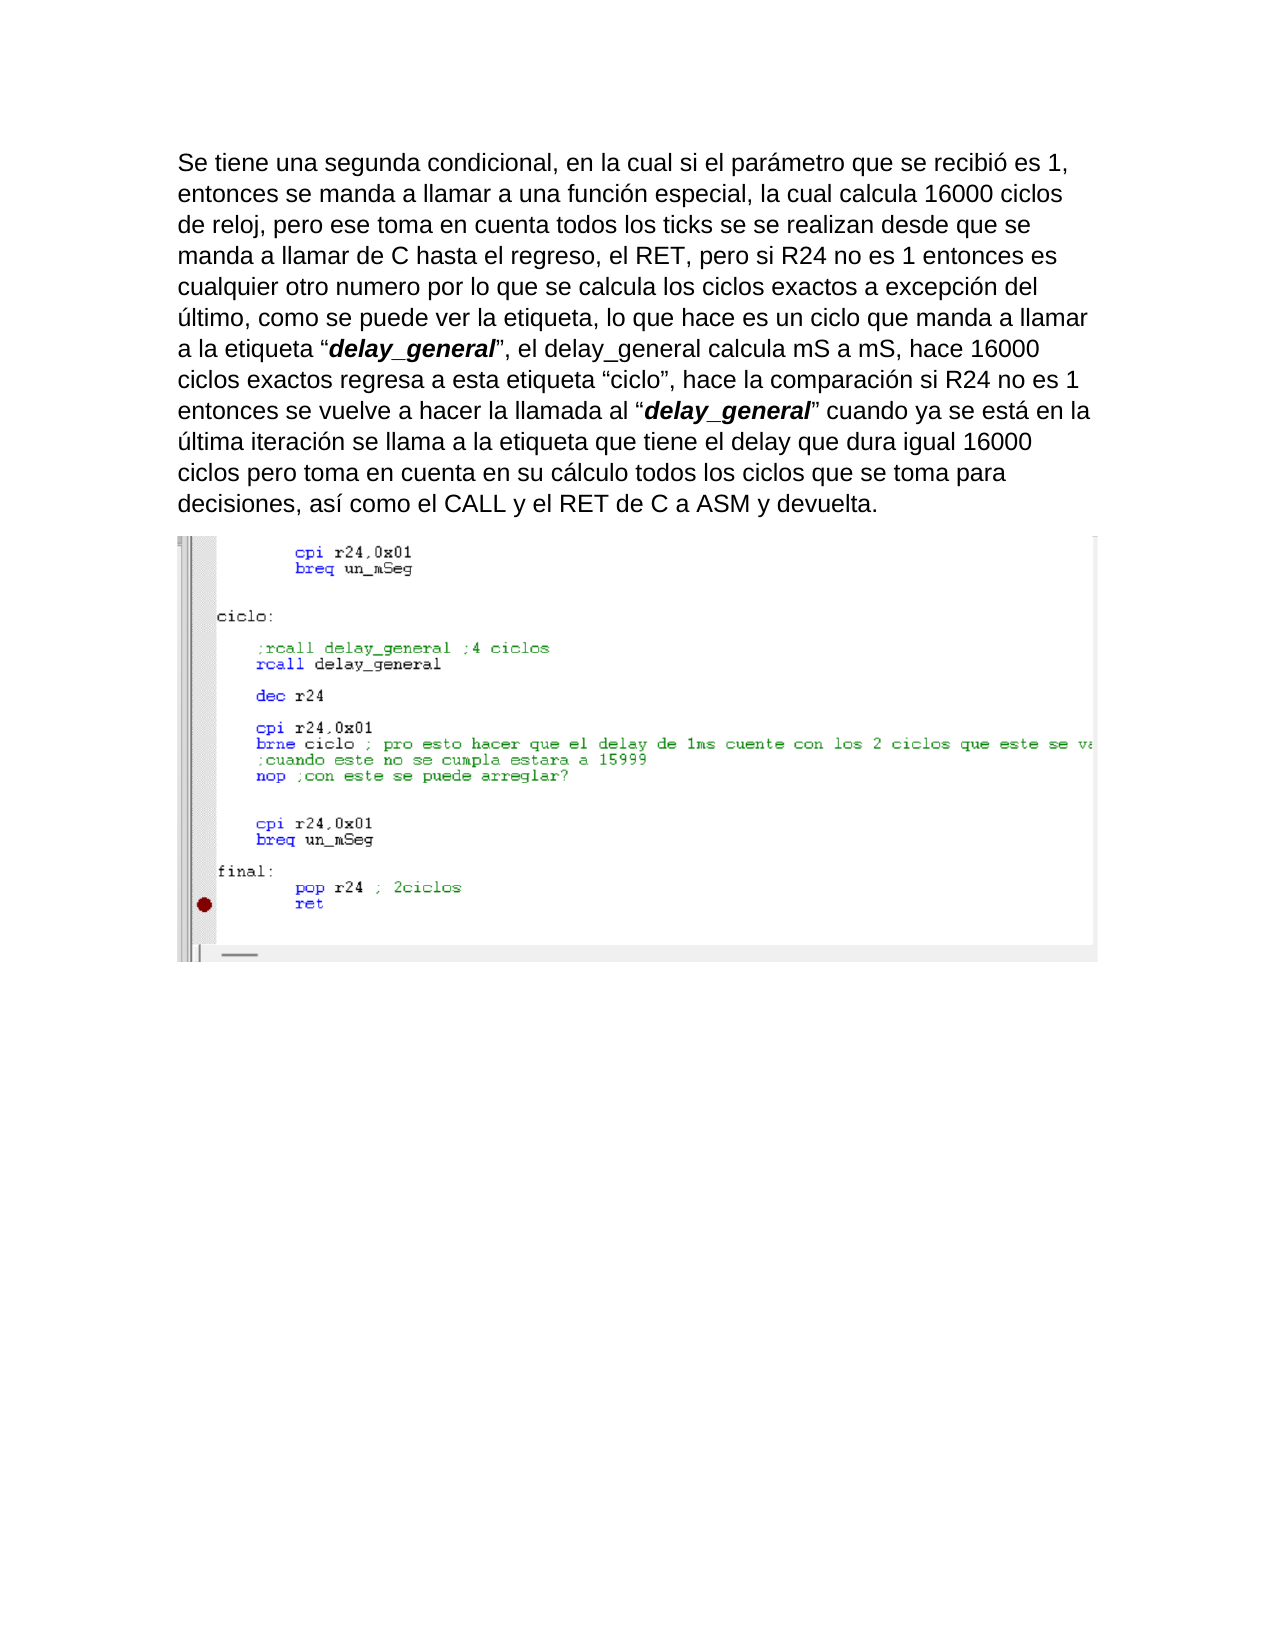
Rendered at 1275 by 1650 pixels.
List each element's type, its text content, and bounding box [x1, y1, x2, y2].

text Se tiene una segunda condicional, en la cual si el parámetro que se recibió es 1, entonces se manda a llamar a una función especial, la cual calcula 16000 ciclos de reloj, pero ese toma en cuenta todos los ticks se se realizan desde que se manda a llamar de C hasta el regreso, el RET, pero si R24 no es 1 entonces es cualquier otro numero por lo que se calcula los ciclos exactos a excepción del último, como se puede ver la etiqueta, lo que hace es un ciclo que manda a llamar a la etiqueta “delay_general”, el delay_general calcula mS a mS, hace 16000 ciclos exactos regresa a esta etiqueta “ciclo”, hace la comparación si R24 no es 1 entonces se vuelve a hacer la llamada al “delay_general” cuando ya se está en la última iteración se llama a la etiqueta que tiene el delay que dura igual 16000 ciclos pero toma en cuenta en su cálculo todos los ciclos que se toma para decisiones, así como el CALL y el RET de C a ASM y devuelta. [177, 148, 1098, 518]
picture [177, 536, 1098, 962]
